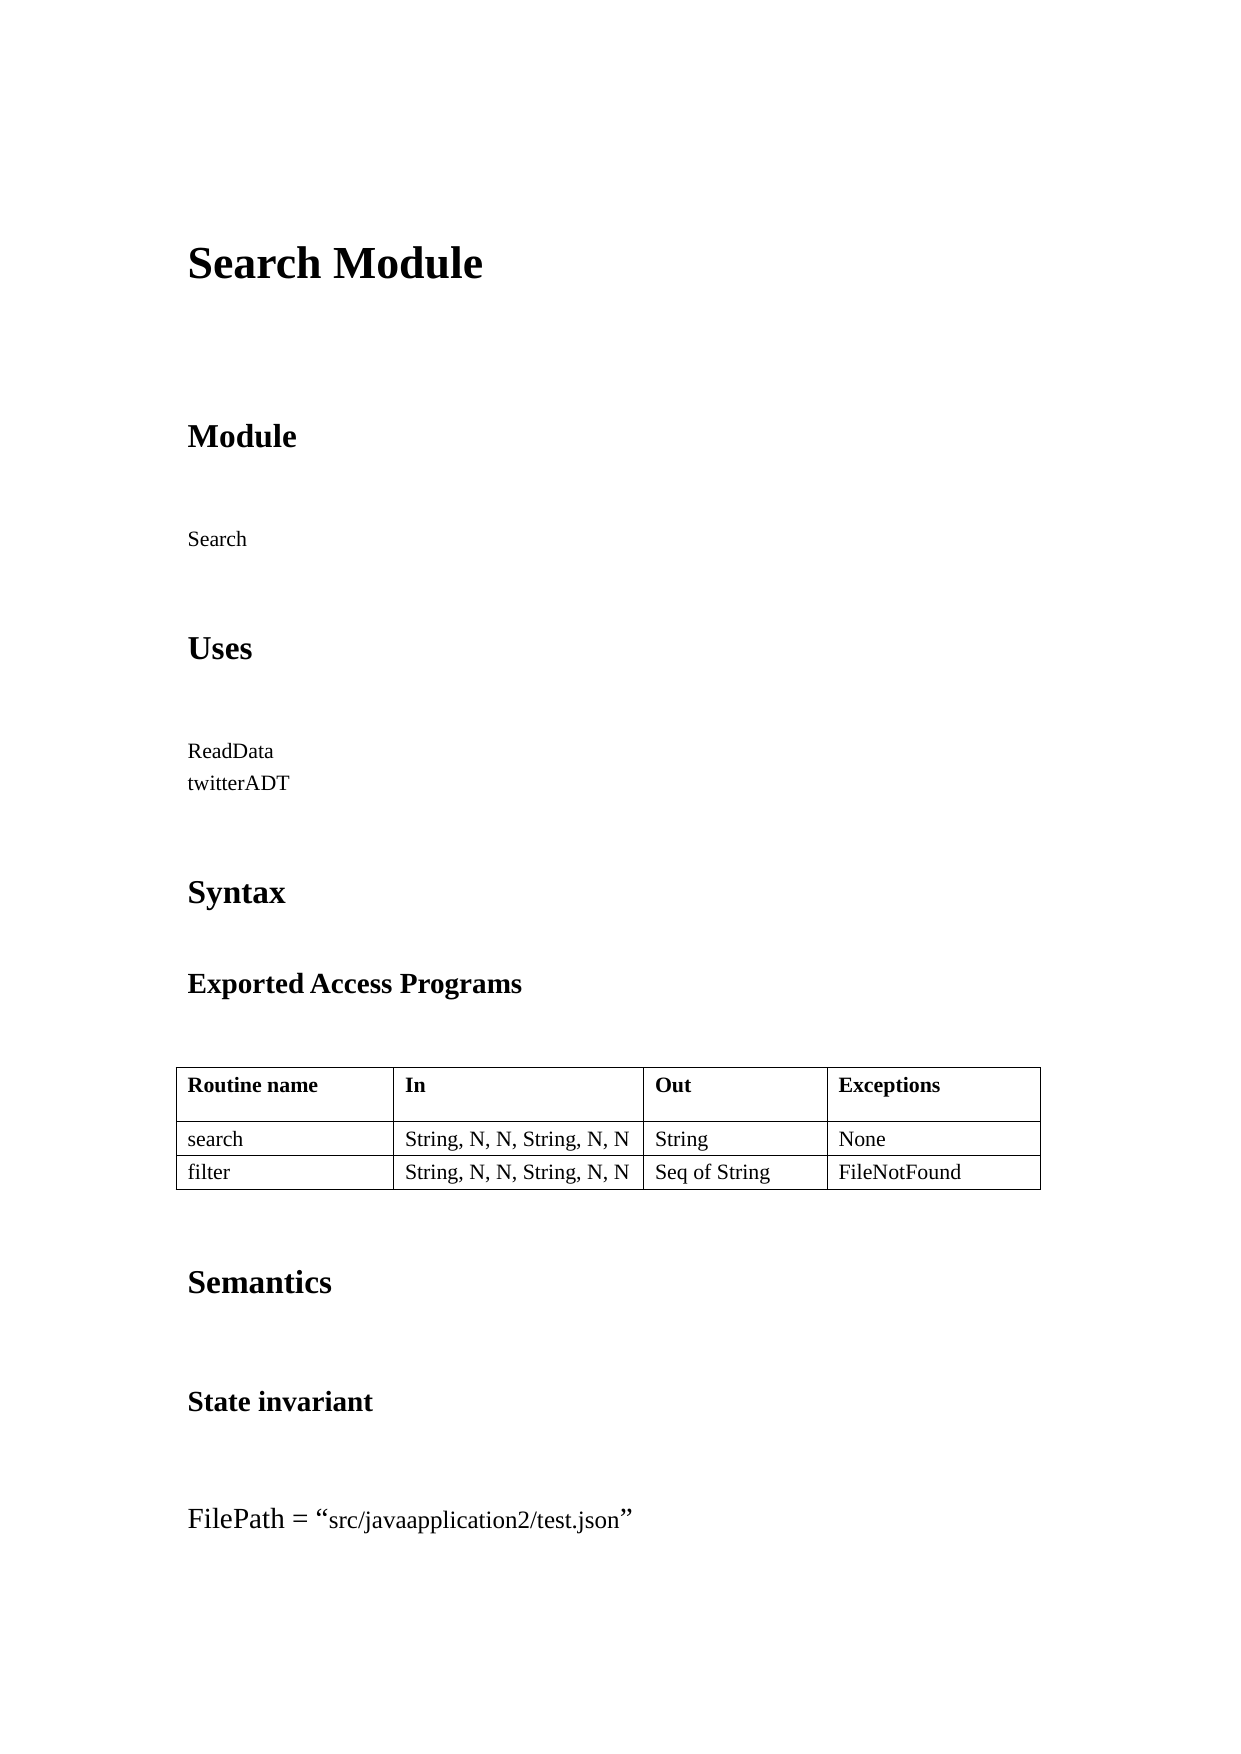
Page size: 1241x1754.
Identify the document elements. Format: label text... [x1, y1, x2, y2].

table_cell Seq of String [644, 1156, 827, 1189]
table_header Out [644, 1068, 827, 1121]
table_cell search [177, 1122, 393, 1154]
table_cell None [828, 1122, 1040, 1154]
table_header Routine name [177, 1068, 393, 1121]
subtitle Syntax [187, 859, 1053, 924]
subtitle Module [187, 403, 1053, 468]
text twitterADT [187, 767, 1053, 799]
table_cell String, N, N, String, N, N [394, 1122, 643, 1154]
text ReadData [187, 734, 1053, 767]
table_cell String, N, N, String, N, N [394, 1156, 643, 1189]
subtitle Exported Access Programs [187, 951, 1053, 1016]
text FilePath = “src/javaapplication2/test.json” [187, 1485, 1053, 1550]
text Search [187, 523, 1053, 555]
table_header Exceptions [828, 1068, 1040, 1121]
subtitle Search Module [187, 230, 1053, 295]
table_header In [394, 1068, 643, 1121]
table_cell String [644, 1122, 827, 1154]
subtitle Uses [187, 615, 1053, 680]
subtitle Semantics [187, 1249, 1053, 1314]
table_cell filter [177, 1156, 393, 1189]
subtitle State invariant [187, 1369, 1053, 1434]
table_cell FileNotFound [828, 1156, 1040, 1189]
